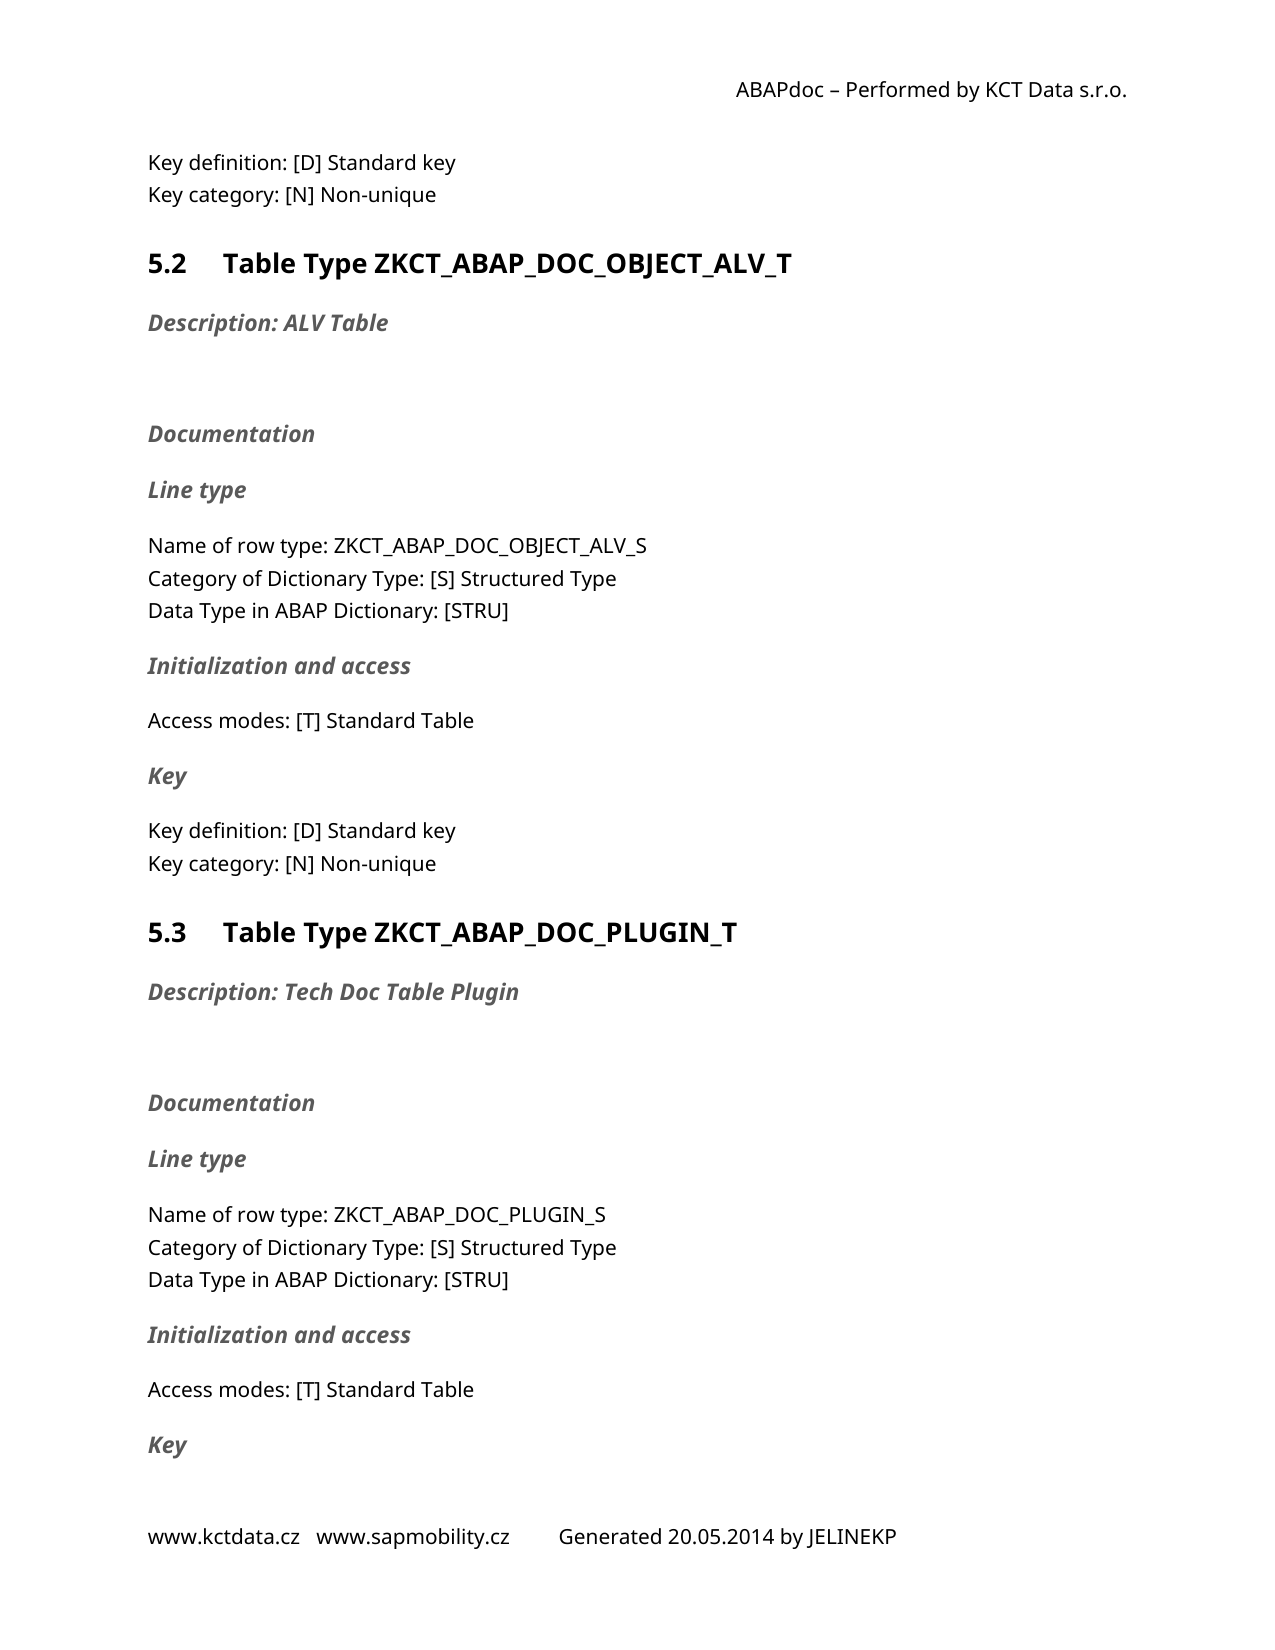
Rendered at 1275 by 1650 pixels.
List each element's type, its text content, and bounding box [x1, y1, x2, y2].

text Table Type ZKCT_ABAP_DOC_PLUGIN_T [148, 913, 1127, 950]
text Description: Tech Doc Table Plugin [148, 976, 1127, 1008]
text Initialization and access [148, 650, 1127, 681]
text Access modes: [T] Standard Table [148, 1376, 1127, 1404]
text Name of row type: ZKCT_ABAP_DOC_OBJECT_ALV_S Category of Dictionary Type: [S] Structured Type Data Type in ABAP Dictionary: [STRU] [148, 531, 1127, 625]
text Name of row type: ZKCT_ABAP_DOC_PLUGIN_S Category of Dictionary Type: [S] Structured Type Data Type in ABAP Dictionary: [STRU] [148, 1200, 1127, 1294]
text Access modes: [T] Standard Table [148, 706, 1127, 735]
text Key [148, 1429, 1127, 1460]
text Initialization and access [148, 1319, 1127, 1350]
text Line type [148, 1143, 1127, 1174]
text Documentation [148, 1087, 1127, 1118]
text Key [148, 760, 1127, 791]
text Table Type ZKCT_ABAP_DOC_OBJECT_ALV_T [148, 244, 1127, 281]
text Key definition: [D] Standard key Key category: [N] Non-unique [148, 148, 1127, 209]
text Description: ALV Table [148, 307, 1127, 338]
text Line type [148, 474, 1127, 506]
text Documentation [148, 417, 1127, 449]
text Key definition: [D] Standard key Key category: [N] Non-unique [148, 817, 1127, 878]
